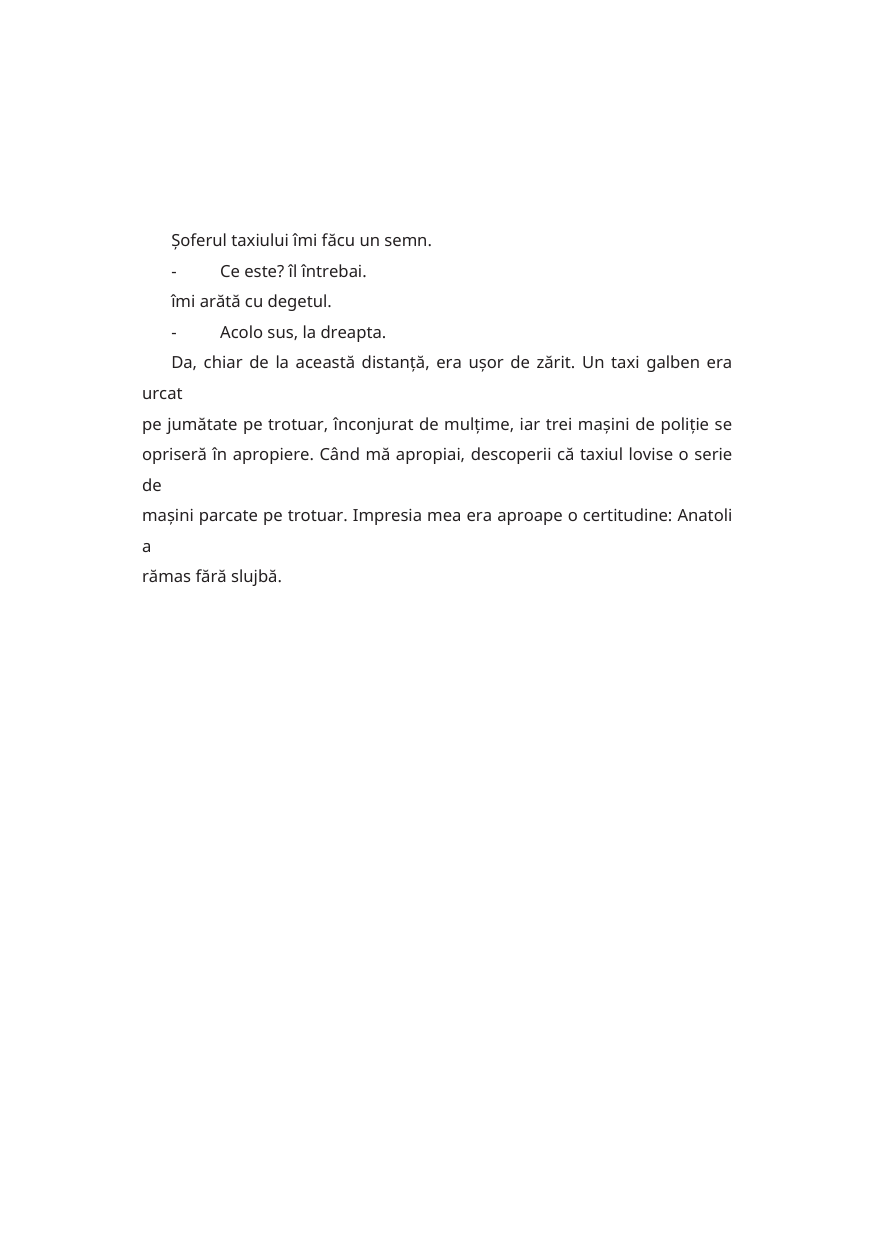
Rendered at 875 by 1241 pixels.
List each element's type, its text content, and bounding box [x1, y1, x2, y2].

list Ce este? îl întrebai. [142, 253, 734, 283]
text îmi arătă cu degetul. [142, 283, 734, 314]
text Şoferul taxiului îmi făcu un semn. [142, 222, 734, 253]
text Da, chiar de la această distanţă, era uşor de zărit. Un taxi galben era urcat pe jumătate pe trotuar, înconjurat de mulţime, iar trei maşini de poliţie se opriseră în apropiere. Când mă apropiai, descoperii că taxiul lovise o serie de maşini parcate pe trotuar. Impresia mea era aproape o certitudine: Anatoli a rămas fără slujbă. [142, 344, 734, 589]
list Acolo sus, la dreapta. [142, 314, 734, 344]
